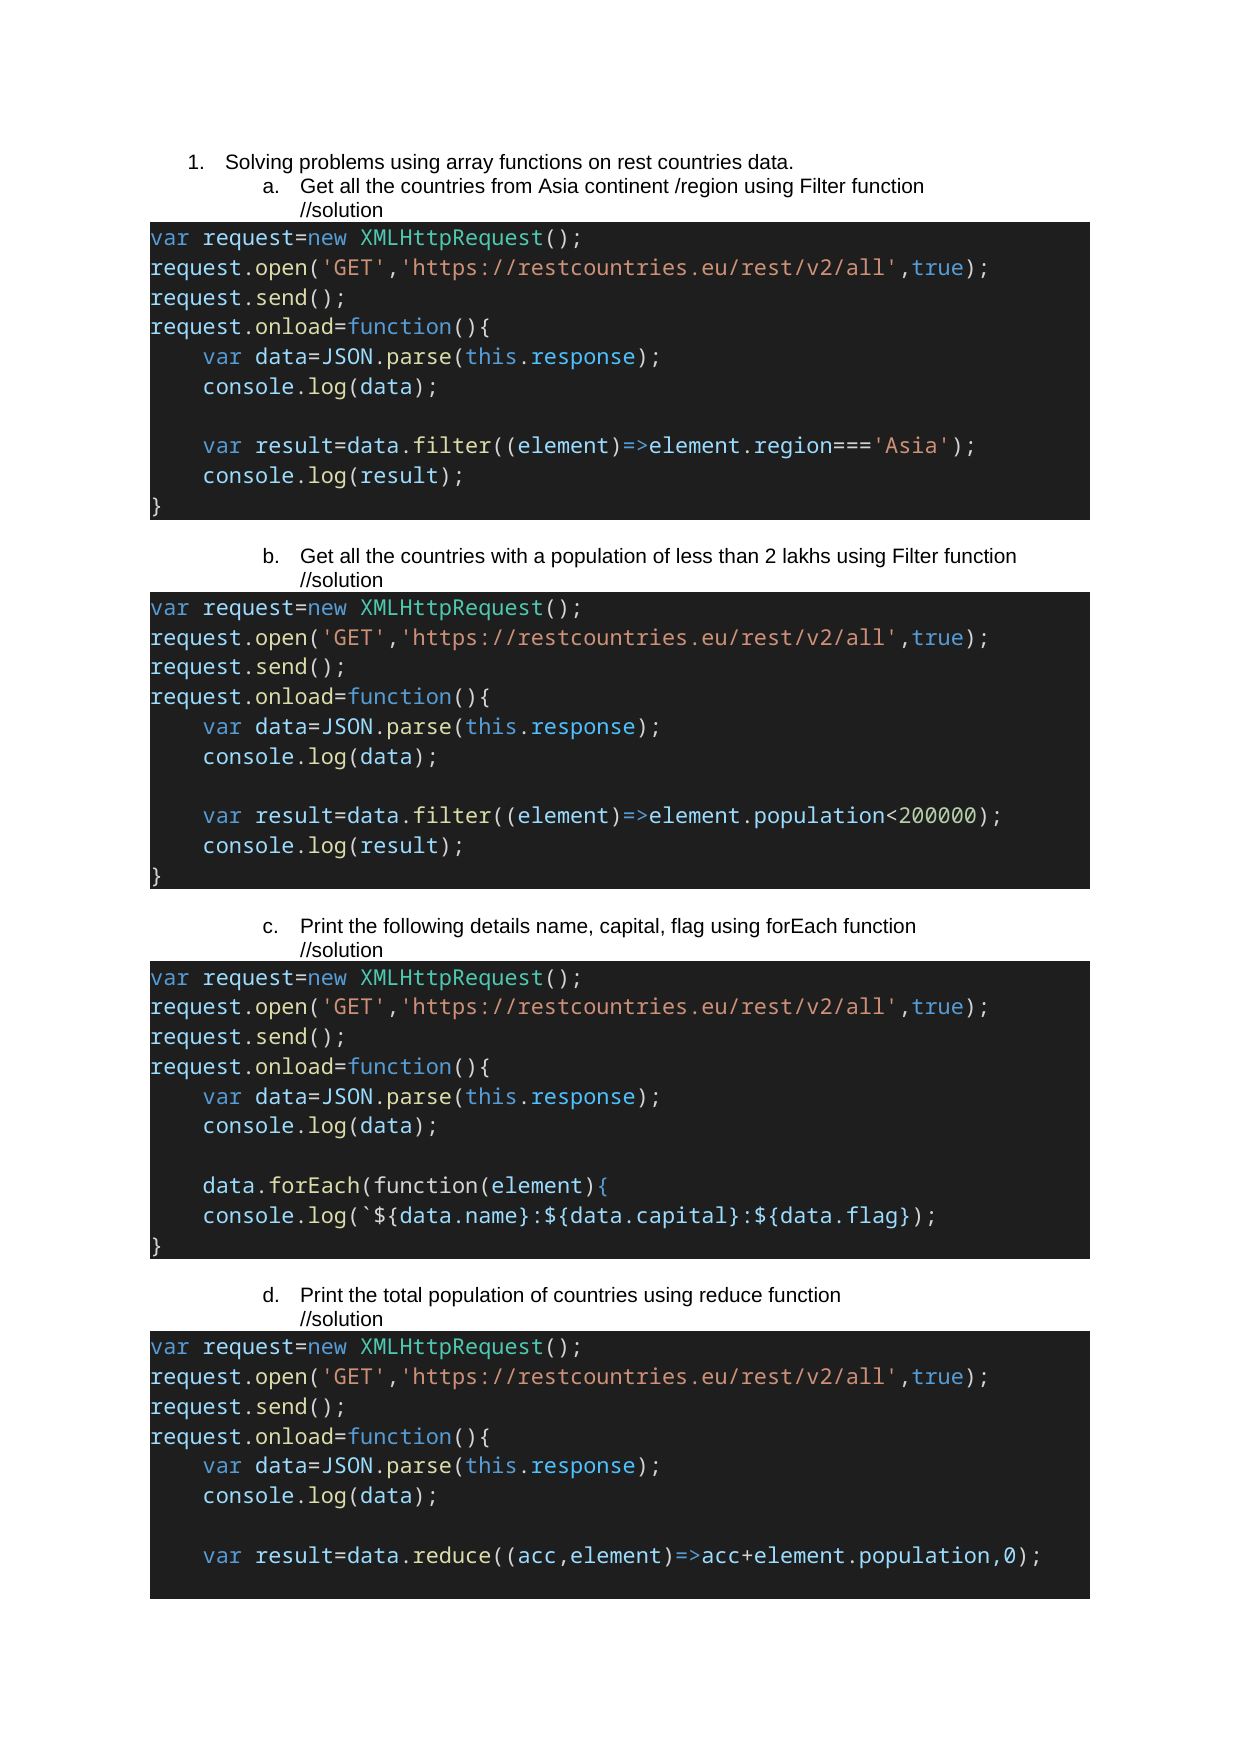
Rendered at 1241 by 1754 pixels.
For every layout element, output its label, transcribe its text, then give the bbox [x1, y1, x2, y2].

text console.log(data); [150, 741, 1090, 770]
text request.onload=function(){ [150, 1421, 1090, 1450]
text var data=JSON.parse(this.response); [150, 1450, 1090, 1480]
text var request=new XMLHttpRequest(); [150, 961, 1090, 991]
text //solution [300, 198, 1090, 222]
text } [150, 860, 1090, 889]
text request.open('GET','https://restcountries.eu/rest/v2/all',true); [150, 1361, 1090, 1391]
text console.log(result); [150, 830, 1090, 860]
text request.onload=function(){ [150, 681, 1090, 711]
text request.open('GET','https://restcountries.eu/rest/v2/all',true); [150, 621, 1090, 651]
text request.send(); [150, 1391, 1090, 1421]
list Print the total population of countries using reduce function [262, 1283, 1090, 1307]
text var data=JSON.parse(this.response); [150, 1081, 1090, 1110]
text } [150, 490, 1090, 520]
text //solution [300, 1307, 1090, 1331]
text var request=new XMLHttpRequest(); [150, 592, 1090, 621]
text //solution [300, 568, 1090, 592]
list Solving problems using array functions on rest countries data. [187, 150, 1090, 174]
text data.forEach(function(element){ [150, 1170, 1090, 1200]
text var request=new XMLHttpRequest(); [150, 1331, 1090, 1361]
list Get all the countries with a population of less than 2 lakhs using Filter function [262, 544, 1090, 568]
text var result=data.filter((element)=>element.region==='Asia'); [150, 430, 1090, 460]
text console.log(`${data.name}:${data.capital}:${data.flag}); [150, 1200, 1090, 1229]
text var data=JSON.parse(this.response); [150, 711, 1090, 741]
text console.log(data); [150, 1480, 1090, 1510]
text var result=data.reduce((acc,element)=>acc+element.population,0); [150, 1540, 1090, 1569]
list Print the following details name, capital, flag using forEach function [262, 913, 1090, 937]
text } [150, 1229, 1090, 1259]
text console.log(data); [150, 371, 1090, 401]
text var data=JSON.parse(this.response); [150, 341, 1090, 371]
text request.open('GET','https://restcountries.eu/rest/v2/all',true); [150, 252, 1090, 281]
text request.onload=function(){ [150, 1051, 1090, 1081]
text var result=data.filter((element)=>element.population<200000); [150, 800, 1090, 830]
text request.onload=function(){ [150, 311, 1090, 341]
list Get all the countries from Asia continent /region using Filter function [262, 174, 1090, 198]
text var request=new XMLHttpRequest(); [150, 222, 1090, 252]
text request.send(); [150, 1021, 1090, 1051]
text //solution [300, 937, 1090, 961]
text request.open('GET','https://restcountries.eu/rest/v2/all',true); [150, 991, 1090, 1021]
text request.send(); [150, 651, 1090, 681]
text console.log(result); [150, 460, 1090, 490]
text request.send(); [150, 281, 1090, 311]
text console.log(data); [150, 1110, 1090, 1140]
